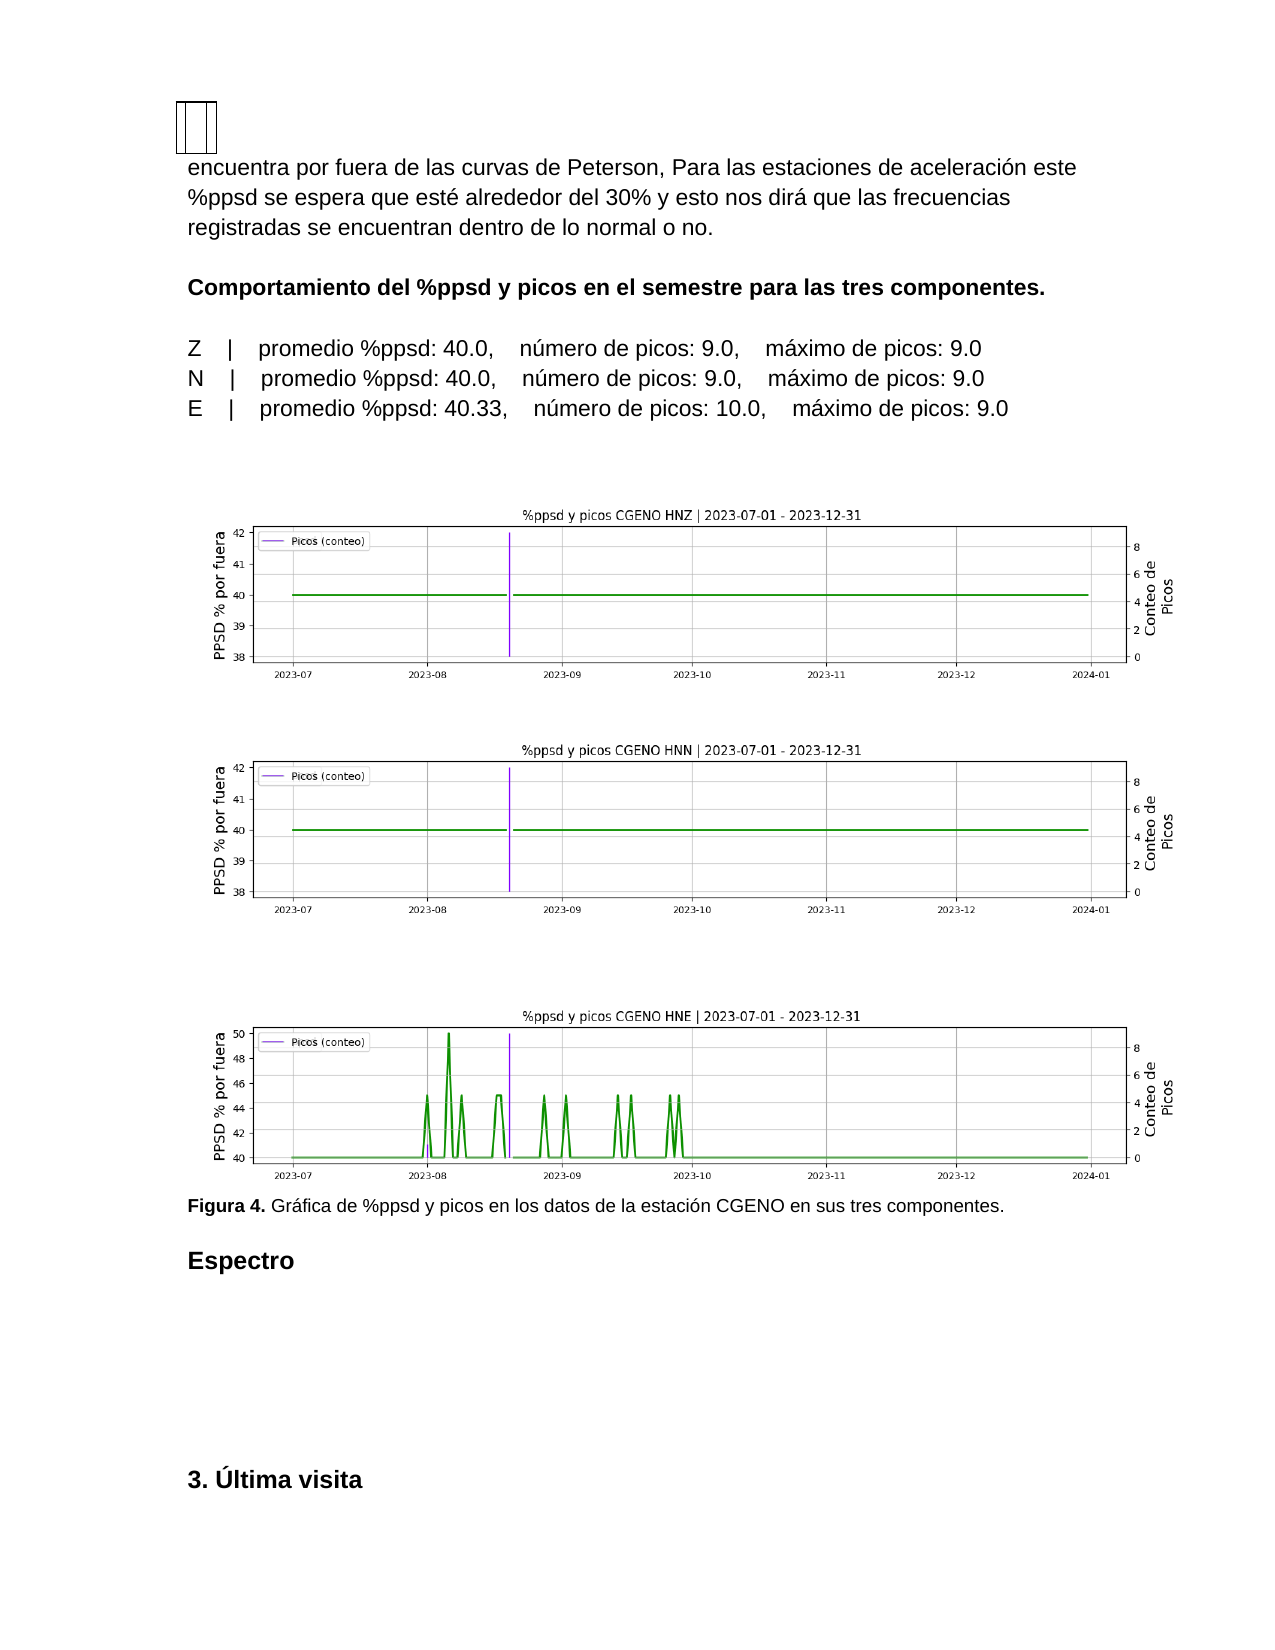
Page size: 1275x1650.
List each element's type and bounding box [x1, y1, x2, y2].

picture [206, 690, 1182, 922]
text [187, 153, 1087, 1494]
picture [206, 956, 1182, 1188]
picture [206, 455, 1182, 687]
